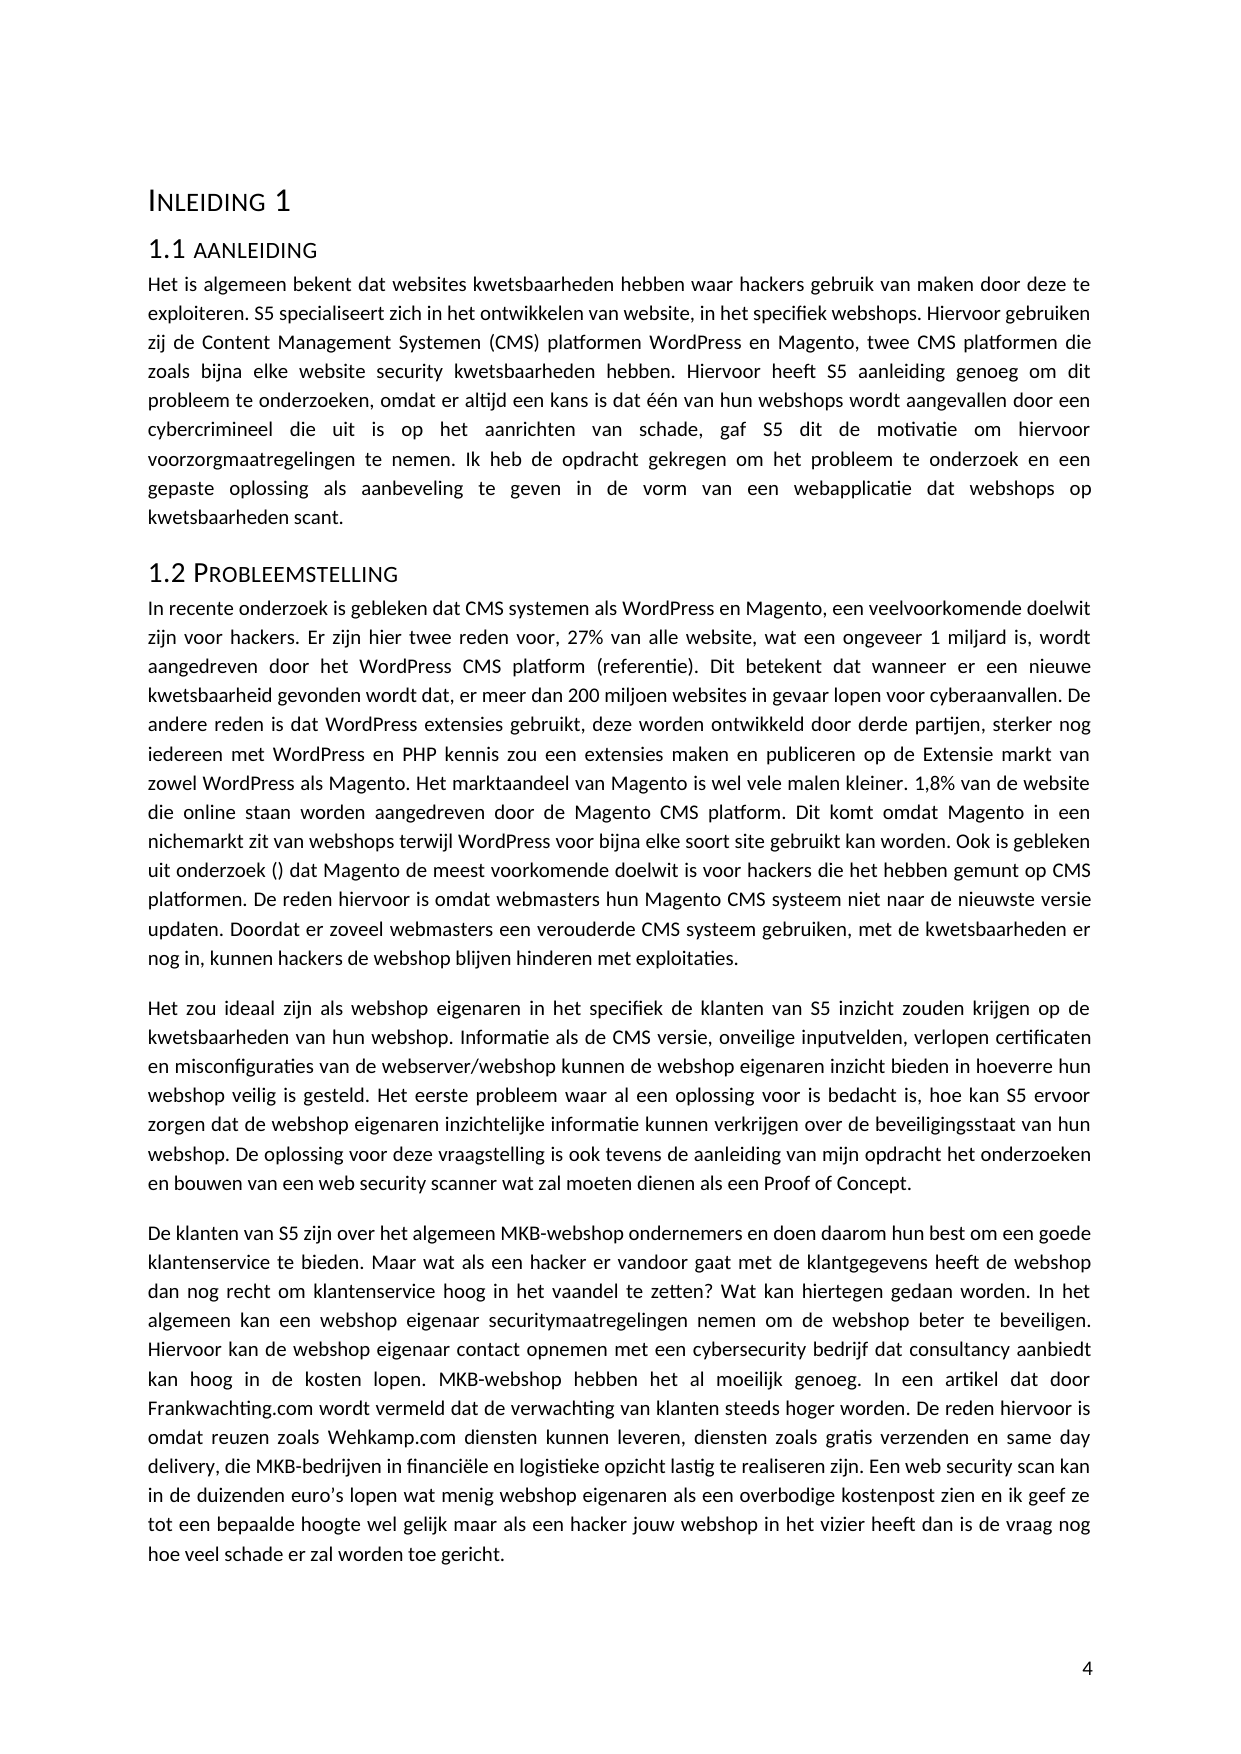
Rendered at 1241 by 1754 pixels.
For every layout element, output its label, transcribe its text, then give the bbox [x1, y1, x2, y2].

text Het is algemeen bekent dat websites kwetsbaarheden hebben waar hackers gebruik van maken door deze te exploiteren. S5 specialiseert zich in het ontwikkelen van website, in het specifiek webshops. Hiervoor gebruiken zij de Content Management Systemen (CMS) platformen WordPress en Magento, twee CMS platformen die zoals bijna elke website security kwetsbaarheden hebben. Hiervoor heeft S5 aanleiding genoeg om dit probleem te onderzoeken, omdat er altijd een kans is dat één van hun webshops wordt aangevallen door een cybercrimineel die uit is op het aanrichten van schade, gaf S5 dit de motivatie om hiervoor voorzorgmaatregelingen te nemen. Ik heb de opdracht gekregen om het probleem te onderzoek en een gepaste oplossing als aanbeveling te geven in de vorm van een webapplicatie dat webshops op kwetsbaarheden scant. [148, 271, 1093, 529]
text In recente onderzoek is gebleken dat CMS systemen als WordPress en Magento, een veelvoorkomende doelwit zijn voor hackers. Er zijn hier twee reden voor, 27% van alle website, wat een ongeveer 1 miljard is, wordt aangedreven door het WordPress CMS platform (referentie). Dit betekent dat wanneer er een nieuwe kwetsbaarheid gevonden wordt dat, er meer dan 200 miljoen websites in gevaar lopen voor cyberaanvallen. De andere reden is dat WordPress extensies gebruikt, deze worden ontwikkeld door derde partijen, sterker nog iedereen met WordPress en PHP kennis zou een extensies maken en publiceren op de Extensie markt van zowel WordPress als Magento. Het marktaandeel van Magento is wel vele malen kleiner. 1,8% van de website die online staan worden aangedreven door de Magento CMS platform. Dit komt omdat Magento in een nichemarkt zit van webshops terwijl WordPress voor bijna elke soort site gebruikt kan worden. Ook is gebleken uit onderzoek () dat Magento de meest voorkomende doelwit is voor hackers die het hebben gemunt op CMS platformen. De reden hiervoor is omdat webmasters hun Magento CMS systeem niet naar de nieuwste versie updaten. Doordat er zoveel webmasters een verouderde CMS systeem gebruiken, met de kwetsbaarheden er nog in, kunnen hackers de webshop blijven hinderen met exploitaties. [148, 595, 1093, 970]
subtitle 1.1 aanleiding [148, 230, 1093, 265]
text De klanten van S5 zijn over het algemeen MKB-webshop ondernemers en doen daarom hun best om een goede klantenservice te bieden. Maar wat als een hacker er vandoor gaat met de klantgegevens heeft de webshop dan nog recht om klantenservice hoog in het vaandel te zetten? Wat kan hiertegen gedaan worden. In het algemeen kan een webshop eigenaar securitymaatregelingen nemen om de webshop beter te beveiligen. Hiervoor kan de webshop eigenaar contact opnemen met een cybersecurity bedrijf dat consultancy aanbiedt kan hoog in de kosten lopen. MKB-webshop hebben het al moeilijk genoeg. In een artikel dat door Frankwachting.com wordt vermeld dat de verwachting van klanten steeds hoger worden. De reden hiervoor is omdat reuzen zoals Wehkamp.com diensten kunnen leveren, diensten zoals gratis verzenden en same day delivery, die MKB-bedrijven in financiële en logistieke opzicht lastig te realiseren zijn. Een web security scan kan in de duizenden euro’s lopen wat menig webshop eigenaren als een overbodige kostenpost zien en ik geef ze tot een bepaalde hoogte wel gelijk maar als een hacker jouw webshop in het vizier heeft dan is de vraag nog hoe veel schade er zal worden toe gericht. [148, 1220, 1093, 1566]
subtitle 1.2 Probleemstelling [148, 554, 1093, 590]
subtitle Inleiding 1 [148, 179, 1093, 219]
text Het zou ideaal zijn als webshop eigenaren in het specifiek de klanten van S5 inzicht zouden krijgen op de kwetsbaarheden van hun webshop. Informatie als de CMS versie, onveilige inputvelden, verlopen certificaten en misconfiguraties van de webserver/webshop kunnen de webshop eigenaren inzicht bieden in hoeverre hun webshop veilig is gesteld. Het eerste probleem waar al een oplossing voor is bedacht is, hoe kan S5 ervoor zorgen dat de webshop eigenaren inzichtelijke informatie kunnen verkrijgen over de beveiligingsstaat van hun webshop. De oplossing voor deze vraagstelling is ook tevens de aanleiding van mijn opdracht het onderzoeken en bouwen van een web security scanner wat zal moeten dienen als een Proof of Concept. [148, 995, 1093, 1195]
